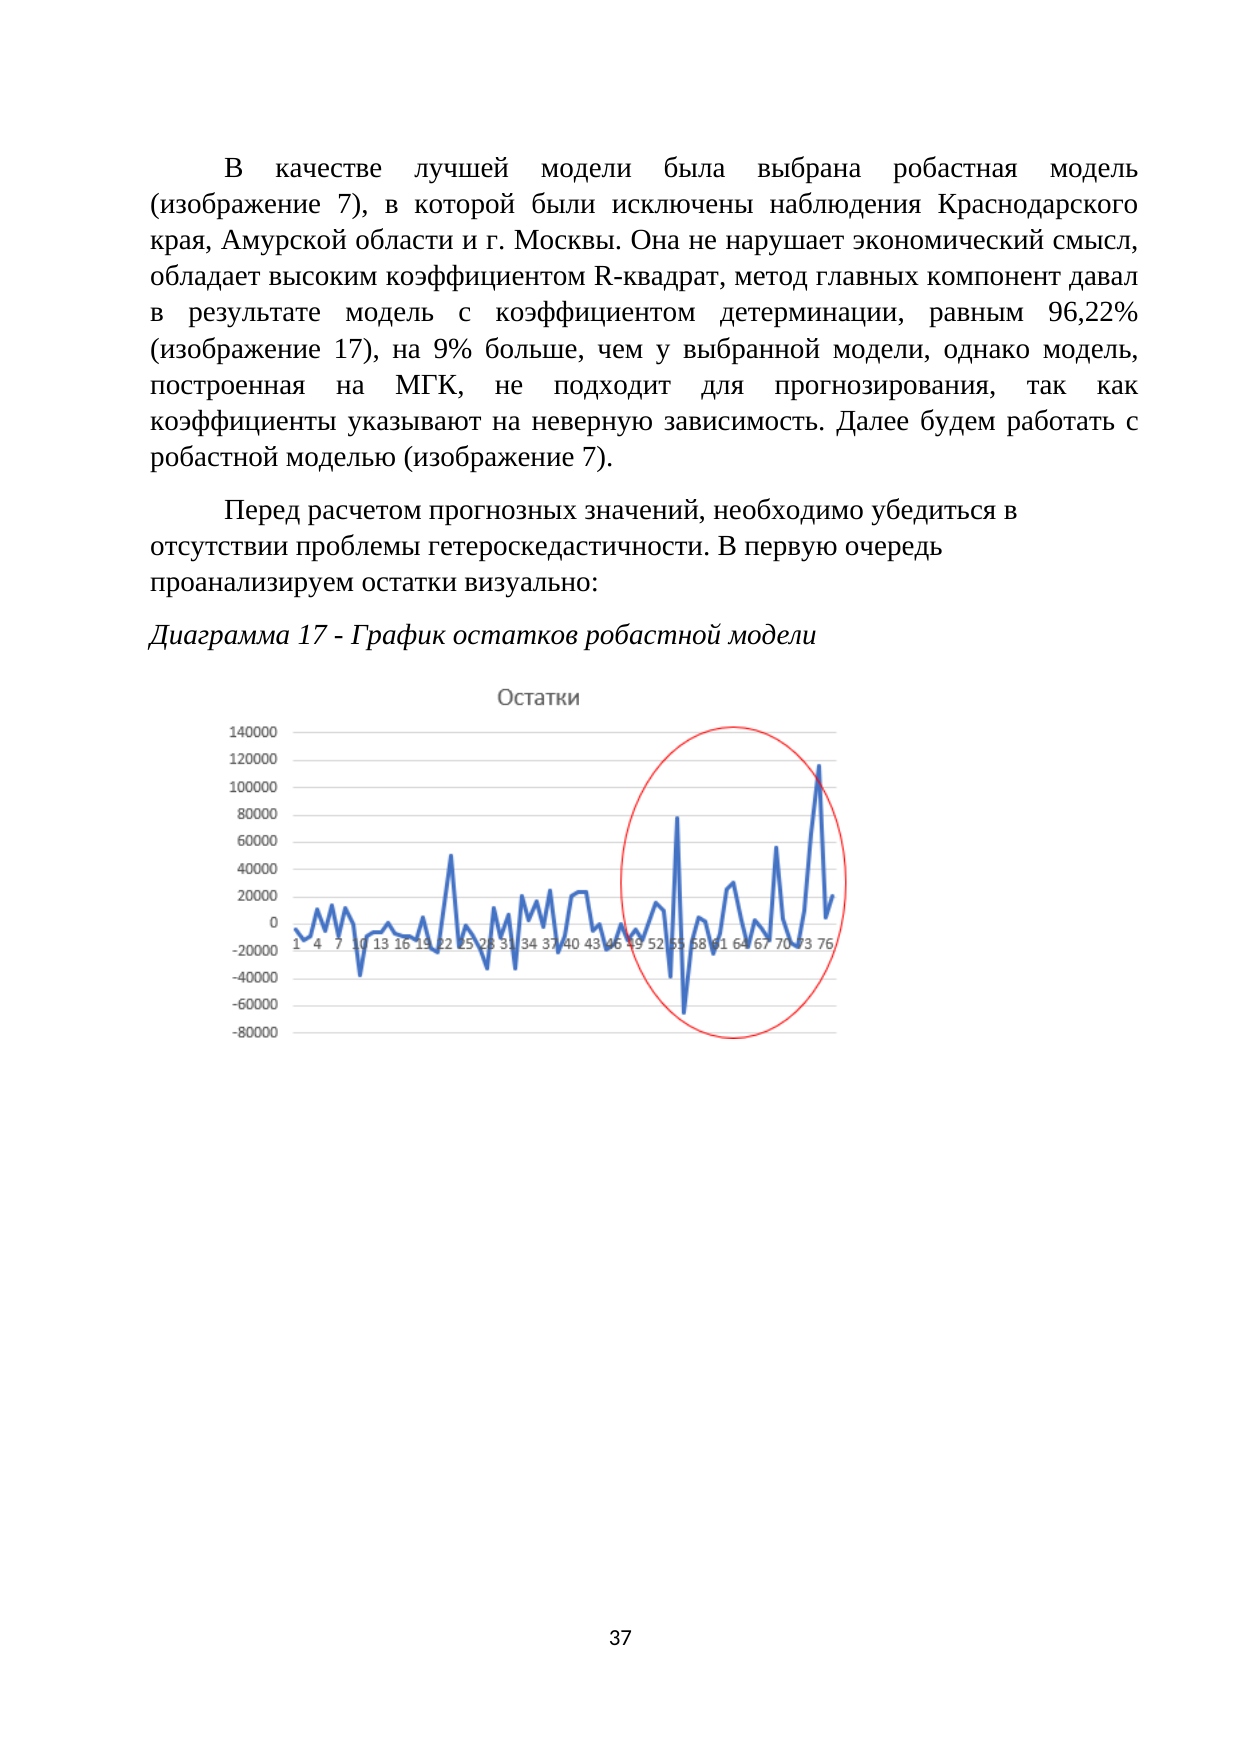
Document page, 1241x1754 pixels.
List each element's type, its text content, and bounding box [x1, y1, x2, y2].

text Диаграмма 17 - График остатков робастной модели [150, 617, 1090, 651]
picture [223, 670, 856, 1039]
text Перед расчетом прогнозных значений, необходимо убедиться в отсутствии проблемы гетероскедастичности. В первую очередь проанализируем остатки визуально: [150, 492, 1139, 598]
text В качестве лучшей модели была выбрана робастная модель (изображение 7), в которой были исключены наблюдения Краснодарского края, Амурской области и г. Москвы. Она не нарушает экономический смысл, обладает высоким коэффициентом R-квадрат, метод главных компонент давал в результате модель с коэффициентом детерминации, равным 96,22% (изображение 17), на 9% больше, чем у выбранной модели, однако модель, построенная на МГК, не подходит для прогнозирования, так как коэффициенты указывают на неверную зависимость. Далее будем работать с робастной моделью (изображение 7). [150, 150, 1139, 473]
